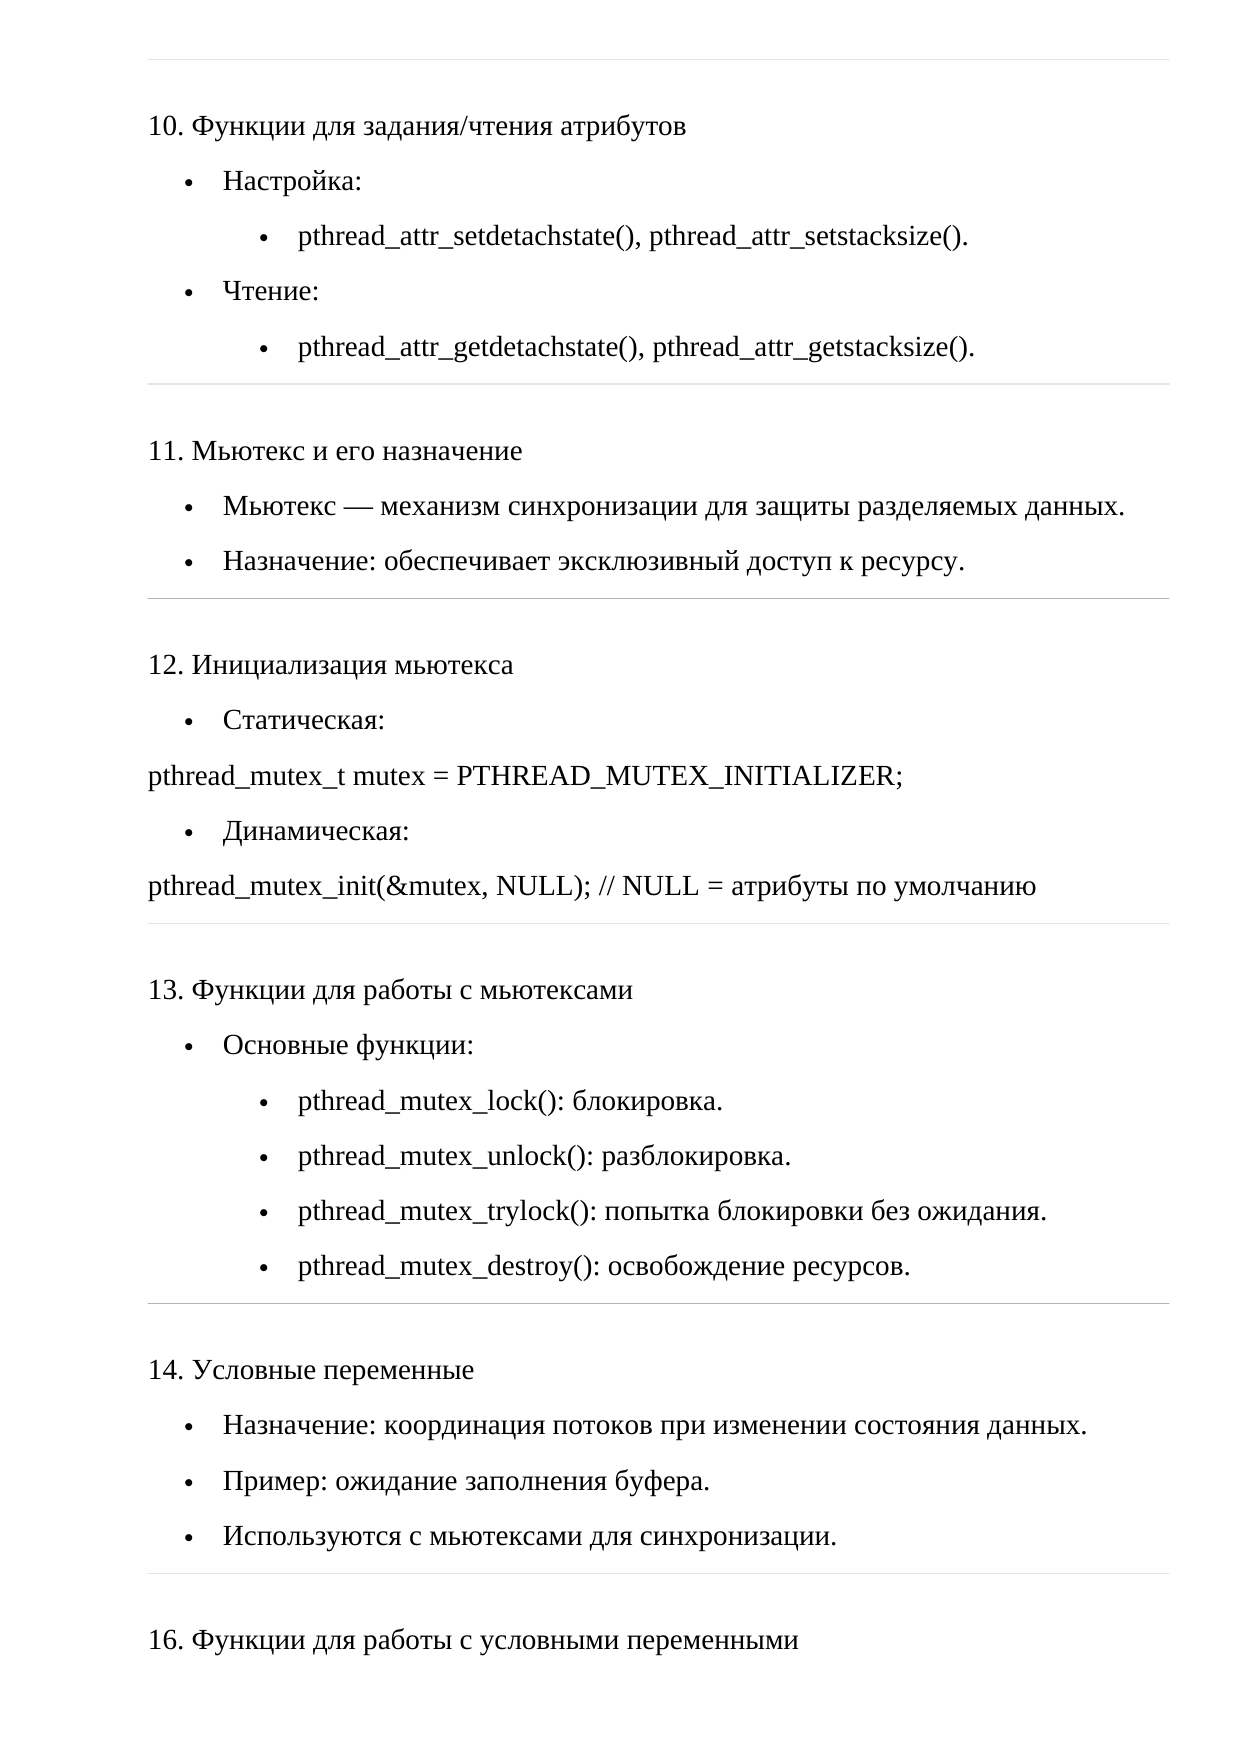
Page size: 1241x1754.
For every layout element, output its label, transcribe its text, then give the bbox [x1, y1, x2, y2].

list pthread_mutex_unlock(): разблокировка. [260, 1138, 1169, 1171]
list Основные функции: [185, 1027, 1169, 1061]
text 16. Функции для работы с условными переменными [148, 1622, 1169, 1656]
list pthread_mutex_destroy(): освобождение ресурсов. [260, 1248, 1169, 1282]
list Пример: ожидание заполнения буфера. [185, 1463, 1169, 1496]
list Используются с мьютексами для синхронизации. [185, 1518, 1169, 1551]
list pthread_attr_getdetachstate(), pthread_attr_getstacksize(). [260, 329, 1169, 362]
text 10. Функции для задания/чтения атрибутов [148, 108, 1169, 141]
list pthread_attr_setdetachstate(), pthread_attr_setstacksize(). [260, 218, 1169, 252]
text pthread_mutex_init(&mutex, NULL); // NULL = атрибуты по умолчанию [148, 868, 1169, 902]
list Настройка: [185, 163, 1169, 197]
list Динамическая: [185, 813, 1169, 846]
text 12. Инициализация мьютекса [148, 647, 1169, 681]
list pthread_mutex_trylock(): попытка блокировки без ожидания. [260, 1193, 1169, 1227]
list pthread_mutex_lock(): блокировка. [260, 1083, 1169, 1116]
text pthread_mutex_t mutex = PTHREAD_MUTEX_INITIALIZER; [148, 758, 1169, 791]
text 13. Функции для работы с мьютексами [148, 972, 1169, 1006]
list Назначение: координация потоков при изменении состояния данных. [185, 1407, 1169, 1441]
list Назначение: обеспечивает эксклюзивный доступ к ресурсу. [185, 543, 1169, 577]
text 14. Условные переменные [148, 1352, 1169, 1386]
list Мьютекс — механизм синхронизации для защиты разделяемых данных. [185, 488, 1169, 522]
list Чтение: [185, 273, 1169, 307]
text 11. Мьютекс и его назначение [148, 433, 1169, 466]
list Статическая: [185, 702, 1169, 736]
